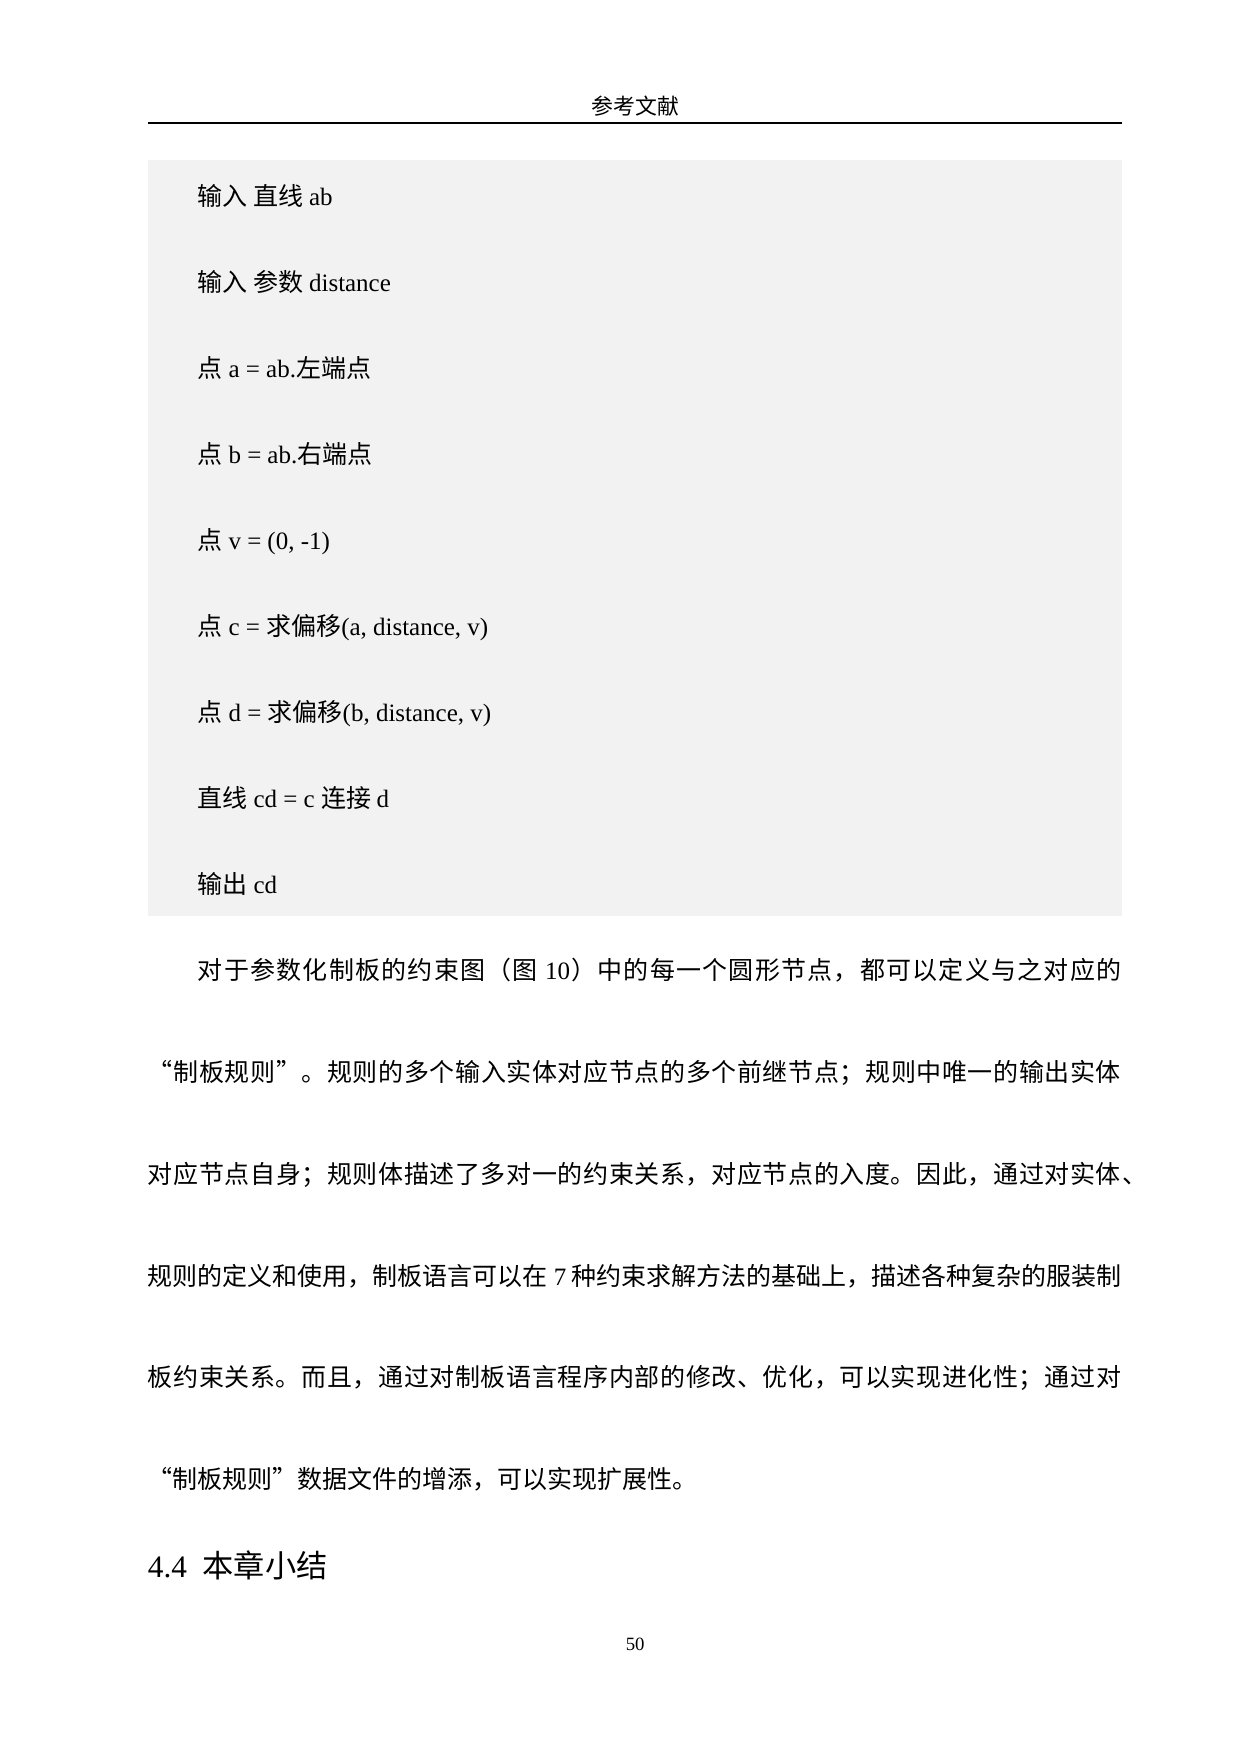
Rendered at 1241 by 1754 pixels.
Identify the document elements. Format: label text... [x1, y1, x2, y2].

text 点 c = 求偏移(a, distance, v) [148, 590, 1122, 658]
text 点 b = ab.右端点 [148, 418, 1122, 486]
text 点 d = 求偏移(b, distance, v) [148, 676, 1122, 744]
text 点 v = (0, -1) [148, 504, 1122, 572]
text 直线 cd = c 连接 d [148, 762, 1122, 830]
text 输入 直线 ab [148, 160, 1122, 228]
text 输入 参数 distance [148, 246, 1122, 314]
text 点 a = ab.左端点 [148, 332, 1122, 400]
text 对于参数化制板的约束图（图10）中的每一个圆形节点，都可以定义与之对应的“制板规则”。规则的多个输入实体对应节点的多个前继节点；规则中唯一的输出实体对应节点自身；规则体描述了多对一的约束关系，对应节点的入度。因此，通过对实体、规则的定义和使用，制板语言可以在7种约束求解方法的基础上，描述各种复杂的服装制板约束关系。而且，通过对制板语言程序内部的修改、优化，可以实现进化性；通过对“制板规则”数据文件的增添，可以实现扩展性。 [148, 934, 1122, 1512]
text 输出 cd [148, 848, 1122, 916]
title 4.4 本章小结 [148, 1530, 1122, 1598]
